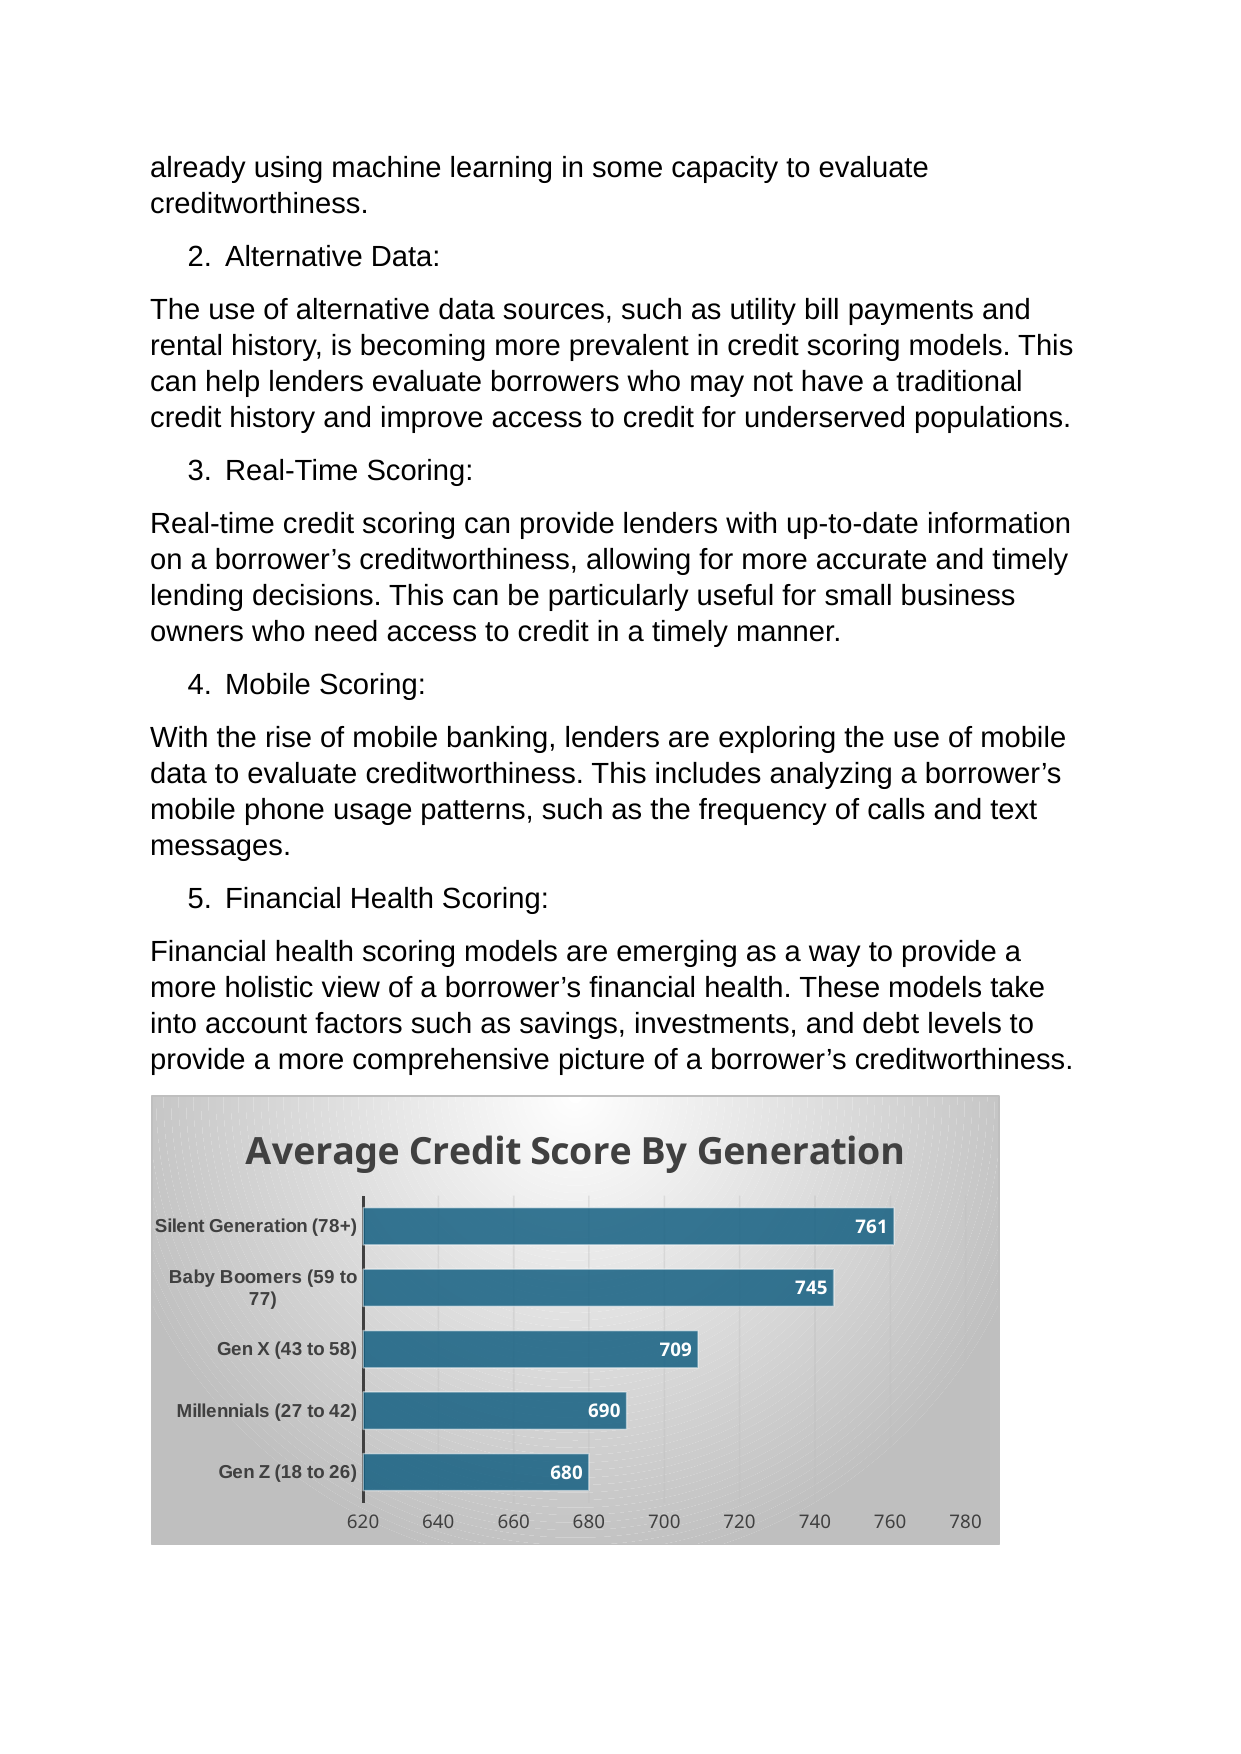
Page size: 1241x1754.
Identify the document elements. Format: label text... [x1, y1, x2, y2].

text The use of alternative data sources, such as utility bill payments and rental history, is becoming more prevalent in credit scoring models. This can help lenders evaluate borrowers who may not have a traditional credit history and improve access to credit for underserved populations. [150, 292, 1090, 434]
list Financial Health Scoring: [187, 881, 1090, 915]
list Real-Time Scoring: [187, 453, 1090, 487]
text With the rise of mobile banking, lenders are exploring the use of mobile data to evaluate creditworthiness. This includes analyzing a borrower’s mobile phone usage patterns, such as the frequency of calls and text messages. [150, 720, 1090, 862]
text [150, 150, 1090, 220]
list Mobile Scoring: [187, 667, 1090, 701]
text Financial health scoring models are emerging as a way to provide a more holistic view of a borrower’s financial health. These models take into account factors such as savings, investments, and debt levels to provide a more comprehensive picture of a borrower’s creditworthiness. [150, 934, 1090, 1076]
list Alternative Data: [187, 239, 1090, 272]
text Real-time credit scoring can provide lenders with up-to-date information on a borrower’s creditworthiness, allowing for more accurate and timely lending decisions. This can be particularly useful for small business owners who need access to credit in a timely manner. [150, 506, 1090, 648]
